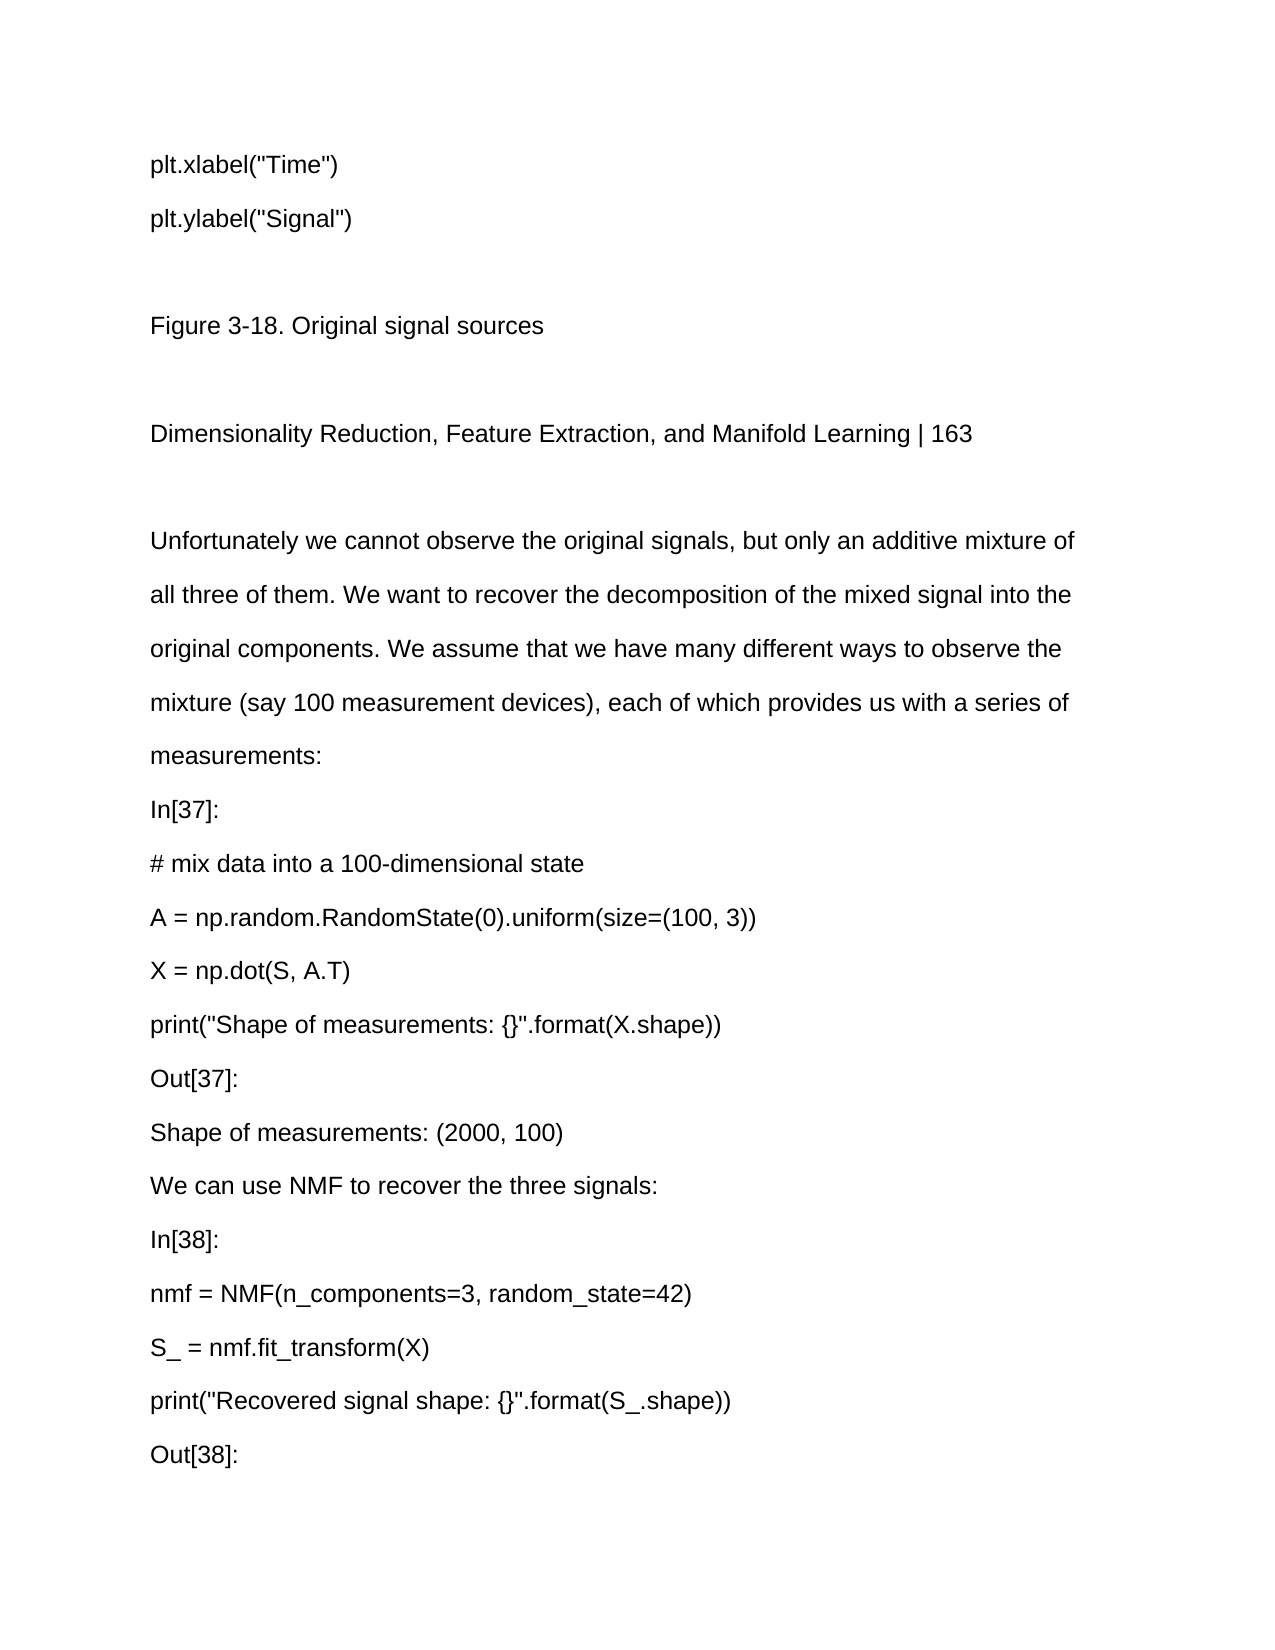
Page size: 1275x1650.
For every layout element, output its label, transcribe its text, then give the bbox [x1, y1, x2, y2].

text Shape of measurements: (2000, 100) [150, 1117, 1125, 1146]
text A = np.random.RandomState(0).uniform(size=(100, 3)) [150, 902, 1125, 931]
text # mix data into a 100-dimensional state [150, 849, 1125, 877]
text We can use NMF to recover the three signals: [150, 1171, 1125, 1200]
text plt.ylabel("Signal") [150, 204, 1125, 232]
text print("Shape of measurements: {}".format(X.shape)) [150, 1010, 1125, 1039]
text Out[37]: [150, 1064, 1125, 1092]
text original components. We assume that we have many different ways to observe the [150, 634, 1125, 662]
text Out[38]: [150, 1440, 1125, 1469]
text In[38]: [150, 1225, 1125, 1254]
text print("Recovered signal shape: {}".format(S_.shape)) [150, 1386, 1125, 1415]
text Dimensionality Reduction, Feature Extraction, and Manifold Learning | 163 [150, 419, 1125, 447]
text plt.xlabel("Time") [150, 150, 1125, 179]
text Figure 3-18. Original signal sources [150, 311, 1125, 340]
text mixture (say 100 measurement devices), each of which provides us with a series of [150, 687, 1125, 716]
text Unfortunately we cannot observe the original signals, but only an additive mixture of [150, 526, 1125, 555]
text X = np.dot(S, A.T) [150, 956, 1125, 985]
text S_ = nmf.fit_transform(X) [150, 1332, 1125, 1361]
text measurements: [150, 741, 1125, 770]
text In[37]: [150, 795, 1125, 824]
text nmf = NMF(n_components=3, random_state=42) [150, 1279, 1125, 1307]
text all three of them. We want to recover the decomposition of the mixed signal into the [150, 580, 1125, 609]
